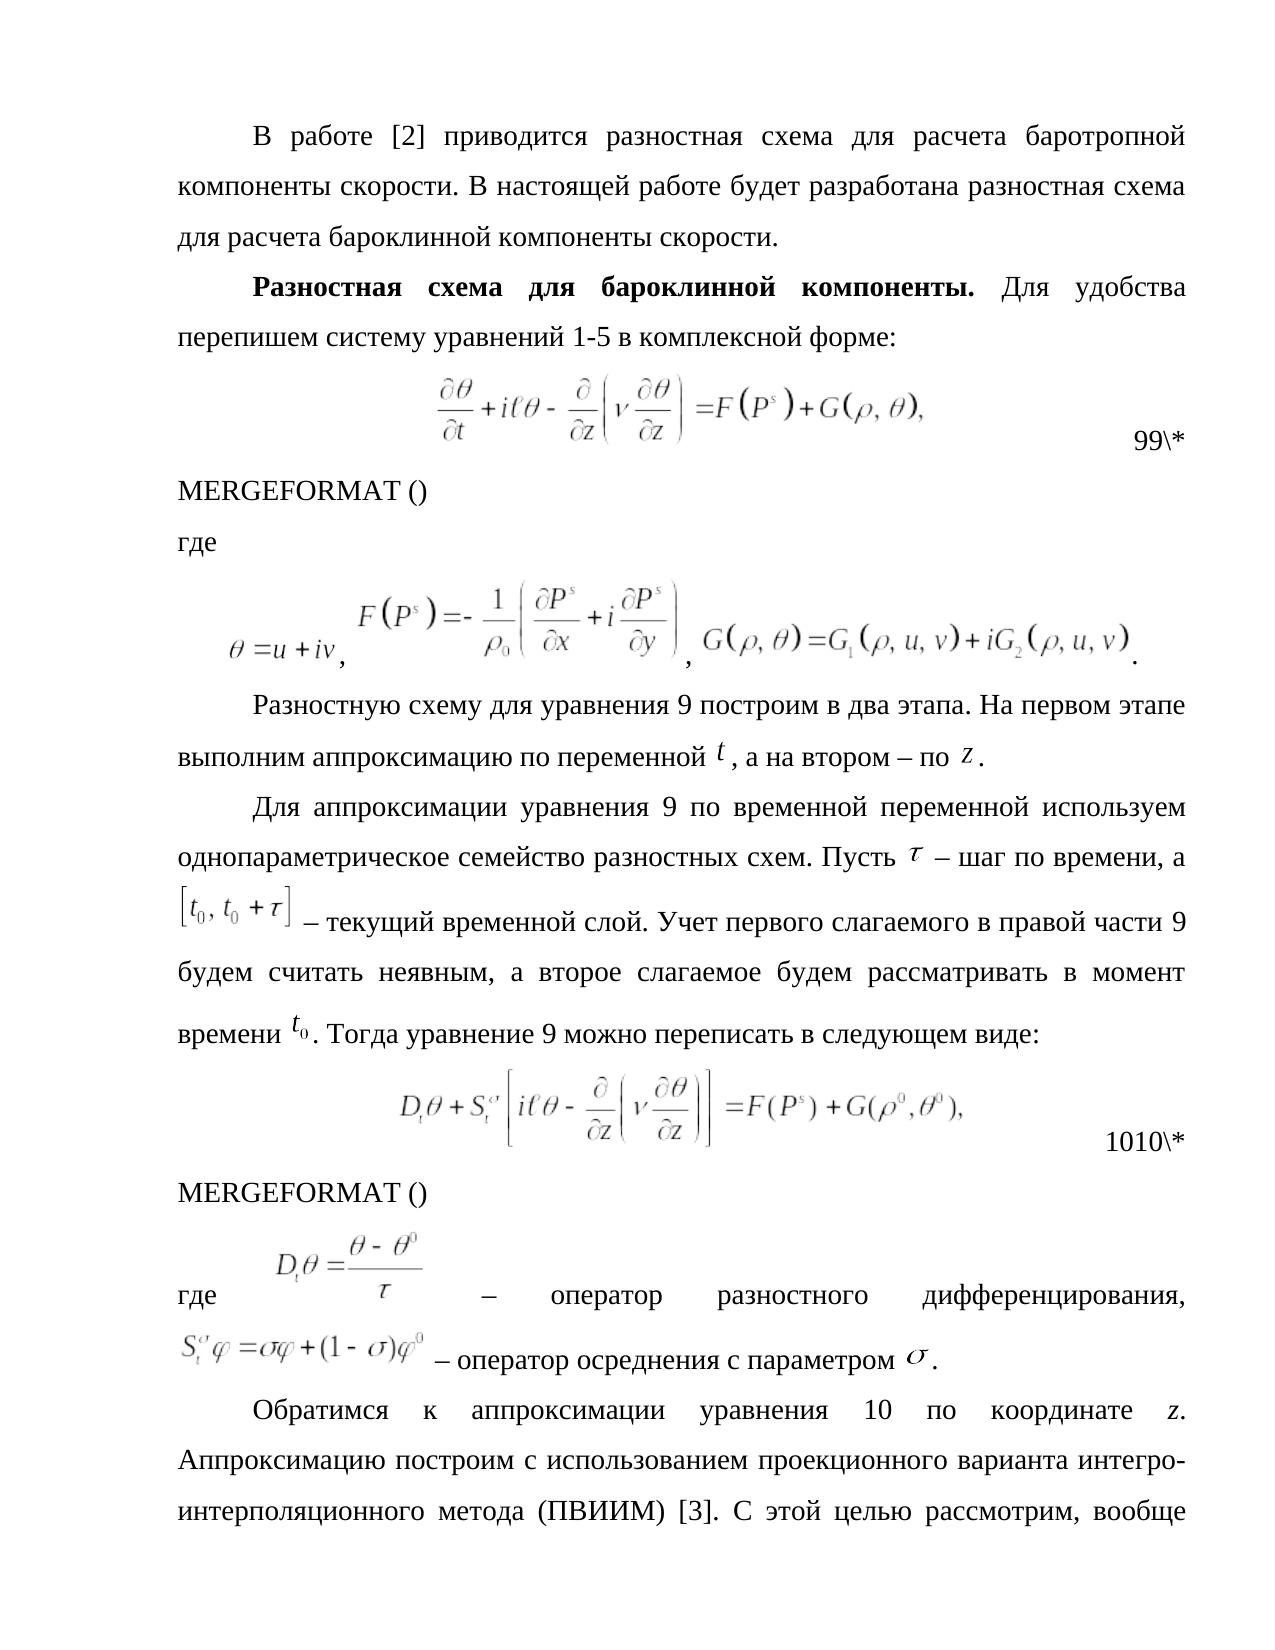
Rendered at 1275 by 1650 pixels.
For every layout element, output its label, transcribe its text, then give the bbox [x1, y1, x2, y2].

text В работе [2] приводится разностная схема для расчета баротропной компоненты скорости. В настоящей работе будет разработана разностная схема для расчета бароклинной компоненты скорости. [177, 118, 1186, 252]
text где – оператор разностного дифференцирования, – оператор осреднения с параметром . [177, 1225, 1186, 1375]
text Разностная схема для бароклинной компоненты. Для удобства перепишем систему уравнений - в комплексной форме: [177, 269, 1186, 353]
text Разностную схему для уравнения построим в два этапа. На первом этапе выполним аппроксимацию по переменной , а на втором – по . [177, 687, 1186, 772]
text , , . [177, 574, 1186, 670]
text Для аппроксимации уравнения по временной переменной используем однопараметрическое семейство разностных схем. Пусть – шаг по времени, а – текущий временной слой. Учет первого слагаемого в правой части будем считать неявным, а второе слагаемое будем рассматривать в момент времени . Тогда уравнение можно переписать в следующем виде: [177, 789, 1186, 1050]
text где [177, 524, 1186, 557]
